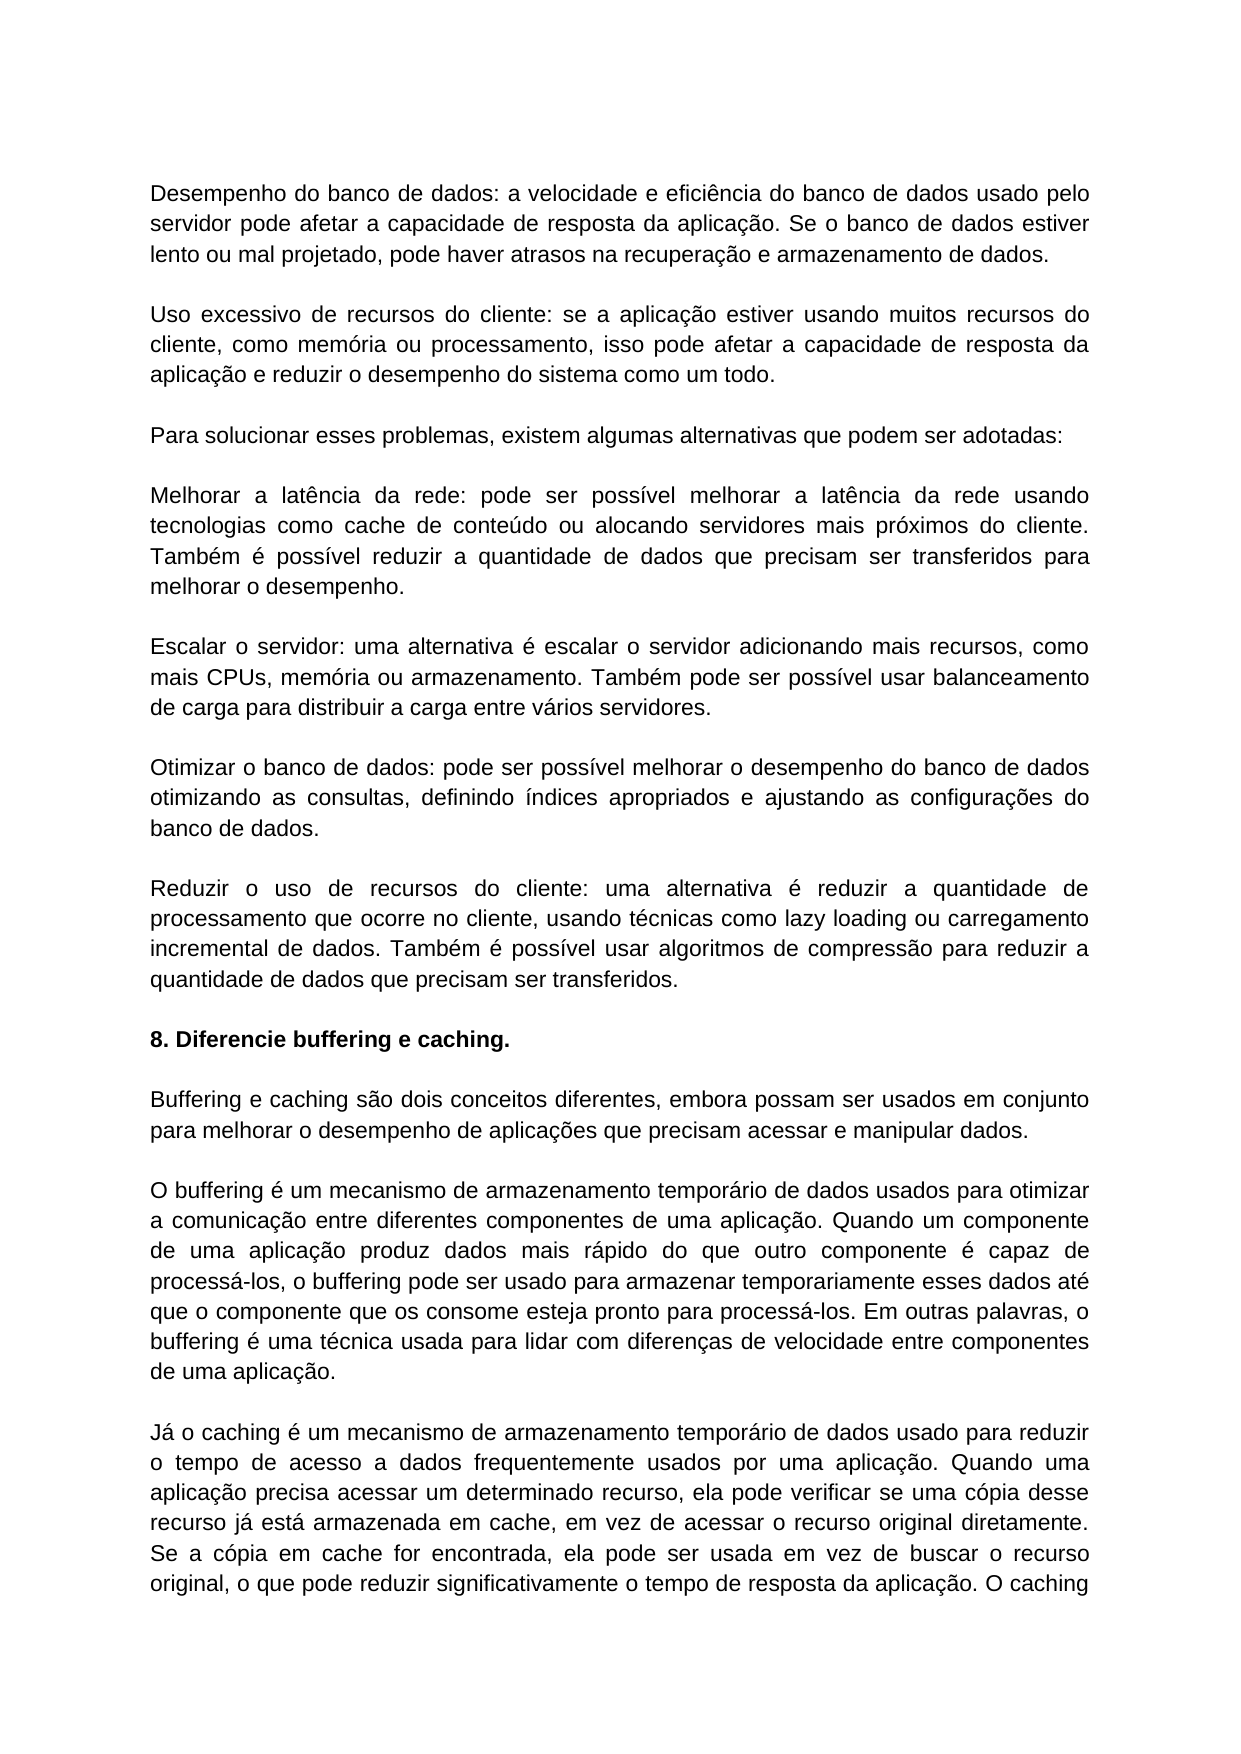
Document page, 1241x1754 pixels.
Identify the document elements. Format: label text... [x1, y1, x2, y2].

text Para solucionar esses problemas, existem algumas alternativas que podem ser adotadas: [150, 422, 1090, 448]
text Uso excessivo de recursos do cliente: se a aplicação estiver usando muitos recursos do cliente, como memória ou processamento, isso pode afetar a capacidade de resposta da aplicação e reduzir o desempenho do sistema como um todo. [150, 301, 1090, 388]
text Desempenho do banco de dados: a velocidade e eficiência do banco de dados usado pelo servidor pode afetar a capacidade de resposta da aplicação. Se o banco de dados estiver lento ou mal projetado, pode haver atrasos na recuperação e armazenamento de dados. [150, 180, 1090, 267]
text O buffering é um mecanismo de armazenamento temporário de dados usados para otimizar a comunicação entre diferentes componentes de uma aplicação. Quando um componente de uma aplicação produz dados mais rápido do que outro componente é capaz de processá-los, o buffering pode ser usado para armazenar temporariamente esses dados até que o componente que os consome esteja pronto para processá-los. Em outras palavras, o buffering é uma técnica usada para lidar com diferenças de velocidade entre componentes de uma aplicação. [150, 1177, 1090, 1385]
text Buffering e caching são dois conceitos diferentes, embora possam ser usados em conjunto para melhorar o desempenho de aplicações que precisam acessar e manipular dados. [150, 1086, 1090, 1143]
text Otimizar o banco de dados: pode ser possível melhorar o desempenho do banco de dados otimizando as consultas, definindo índices apropriados e ajustando as configurações do banco de dados. [150, 754, 1090, 841]
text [150, 1419, 1090, 1596]
text Melhorar a latência da rede: pode ser possível melhorar a latência da rede usando tecnologias como cache de conteúdo ou alocando servidores mais próximos do cliente. Também é possível reduzir a quantidade de dados que precisam ser transferidos para melhorar o desempenho. [150, 482, 1090, 599]
text 8. Diferencie buffering e caching. [150, 1026, 1090, 1052]
text Reduzir o uso de recursos do cliente: uma alternativa é reduzir a quantidade de processamento que ocorre no cliente, usando técnicas como lazy loading ou carregamento incremental de dados. Também é possível usar algoritmos de compressão para reduzir a quantidade de dados que precisam ser transferidos. [150, 875, 1090, 992]
text Escalar o servidor: uma alternativa é escalar o servidor adicionando mais recursos, como mais CPUs, memória ou armazenamento. Também pode ser possível usar balanceamento de carga para distribuir a carga entre vários servidores. [150, 633, 1090, 720]
